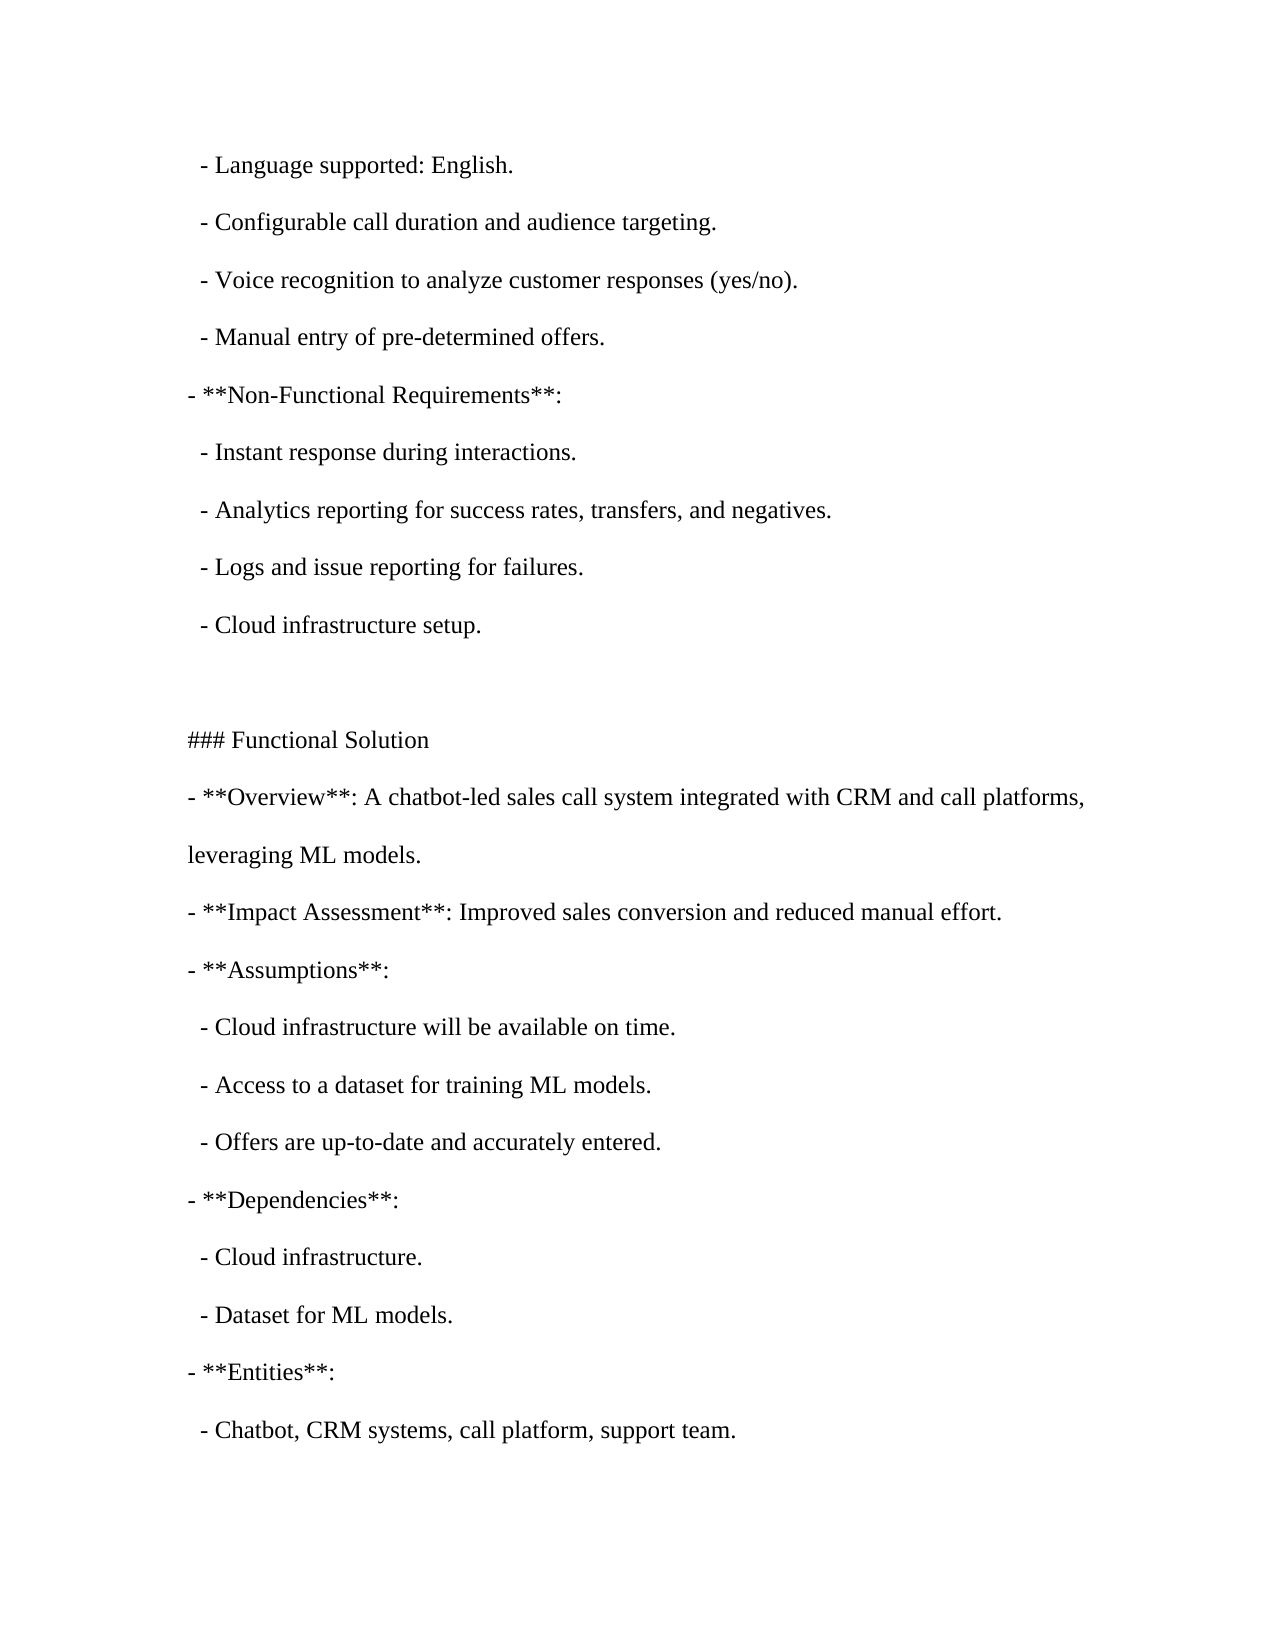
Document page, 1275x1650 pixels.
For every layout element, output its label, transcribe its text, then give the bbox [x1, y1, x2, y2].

text - Manual entry of pre-determined offers. [187, 322, 1087, 351]
text - **Non-Functional Requirements**: [187, 380, 1087, 409]
text - Analytics reporting for success rates, transfers, and negatives. [187, 495, 1087, 524]
text - **Overview**: A chatbot-led sales call system integrated with CRM and call platforms, leveraging ML models. [187, 782, 1087, 869]
text - Cloud infrastructure setup. [187, 610, 1087, 639]
text - **Assumptions**: [187, 955, 1087, 984]
text - Logs and issue reporting for failures. [187, 552, 1087, 581]
text - Cloud infrastructure. [187, 1242, 1087, 1271]
text - Language supported: English. [187, 150, 1087, 179]
text - Configurable call duration and audience targeting. [187, 207, 1087, 236]
text - Voice recognition to analyze customer responses (yes/no). [187, 265, 1087, 294]
text - **Impact Assessment**: Improved sales conversion and reduced manual effort. [187, 897, 1087, 926]
text - **Entities**: [187, 1357, 1087, 1386]
text ### Functional Solution [187, 725, 1087, 754]
text - Offers are up-to-date and accurately entered. [187, 1127, 1087, 1156]
text - Cloud infrastructure will be available on time. [187, 1012, 1087, 1041]
text - **Dependencies**: [187, 1185, 1087, 1214]
text - Instant response during interactions. [187, 437, 1087, 466]
text - Access to a dataset for training ML models. [187, 1070, 1087, 1099]
text - Chatbot, CRM systems, call platform, support team. [187, 1415, 1087, 1444]
text - Dataset for ML models. [187, 1300, 1087, 1329]
